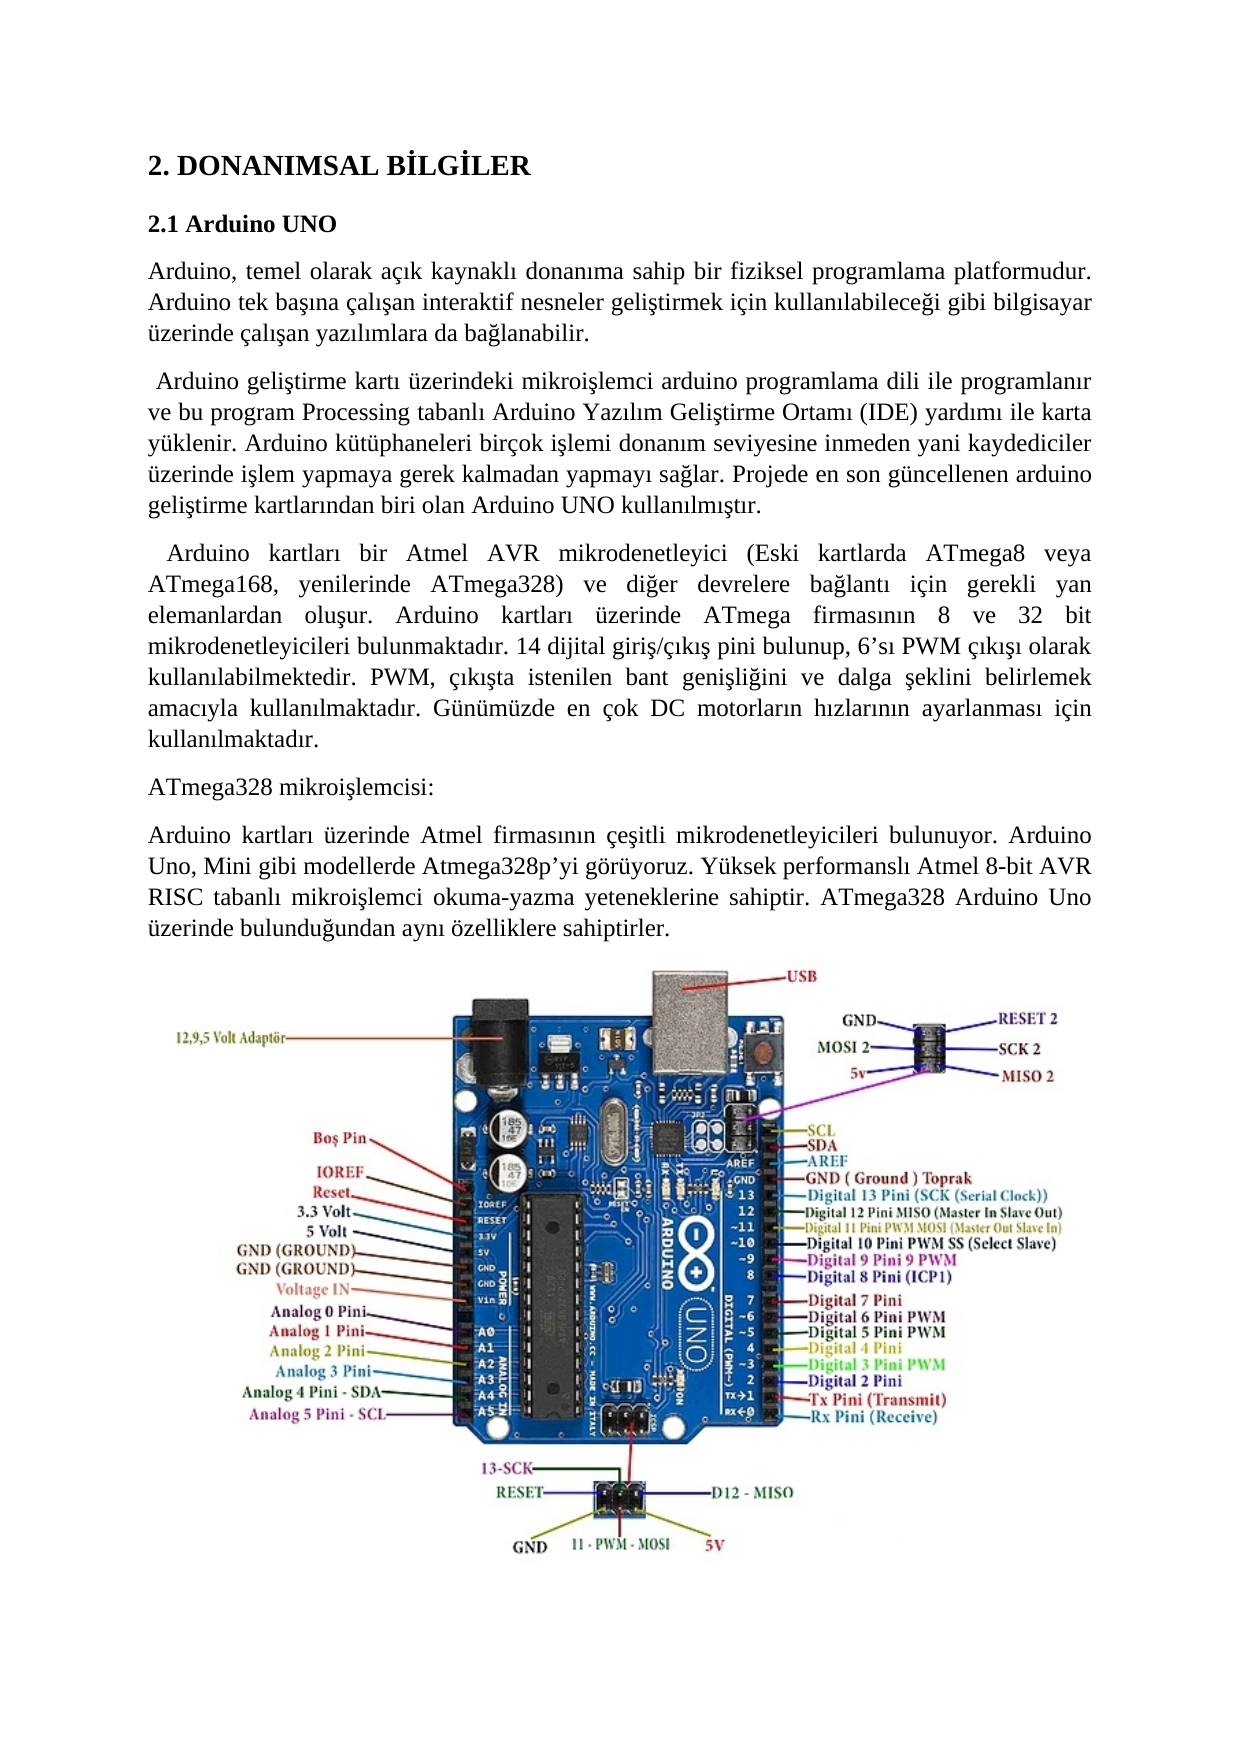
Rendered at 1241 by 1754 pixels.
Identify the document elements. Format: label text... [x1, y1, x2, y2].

text Arduino kartları bir Atmel AVR mikrodenetleyici (Eski kartlarda ATmega8 veya ATmega168, yenilerinde ATmega328) ve diğer devrelere bağlantı için gerekli yan elemanlardan oluşur. Arduino kartları üzerinde ATmega firmasının 8 ve 32 bit mikrodenetleyicileri bulunmaktadır. 14 dijital giriş/çıkış pini bulunup, 6’sı PWM çıkışı olarak kullanılabilmektedir. PWM, çıkışta istenilen bant genişliğini ve dalga şeklini belirlemek amacıyla kullanılmaktadır. Günümüzde en çok DC motorların hızlarının ayarlanması için kullanılmaktadır. [148, 538, 1093, 753]
text Arduino kartları üzerinde Atmel firmasının çeşitli mikrodenetleyicileri bulunuyor. Arduino Uno, Mini gibi modellerde Atmega328p’yi görüyoruz. Yüksek performanslı Atmel 8-bit AVR RISC tabanlı mikroişlemci okuma-yazma yeteneklerine sahiptir. ATmega328 Arduino Uno üzerinde bulunduğundan aynı özelliklere sahiptirler. [148, 820, 1093, 942]
text 2. DONANIMSAL BİLGİLER [148, 148, 1093, 181]
text Arduino geliştirme kartı üzerindeki mikroişlemci arduino programlama dili ile programlanır ve bu program Processing tabanlı Arduino Yazılım Geliştirme Ortamı (IDE) yardımı ile karta yüklenir. Arduino kütüphaneleri birçok işlemi donanım seviyesine inmeden yani kaydediciler üzerinde işlem yapmaya gerek kalmadan yapmayı sağlar. Projede en son güncellenen arduino geliştirme kartlarından biri olan Arduino UNO kullanılmıştır. [148, 366, 1093, 519]
text ATmega328 mikroişlemcisi: [148, 772, 1093, 801]
text 2.1 Arduino UNO [148, 209, 1093, 237]
text Arduino, temel olarak açık kaynaklı donanıma sahip bir fiziksel programlama platformudur. Arduino tek başına çalışan interaktif nesneler geliştirmek için kullanılabileceği gibi bilgisayar üzerinde çalışan yazılımlara da bağlanabilir. [148, 256, 1093, 347]
picture [176, 960, 1065, 1562]
